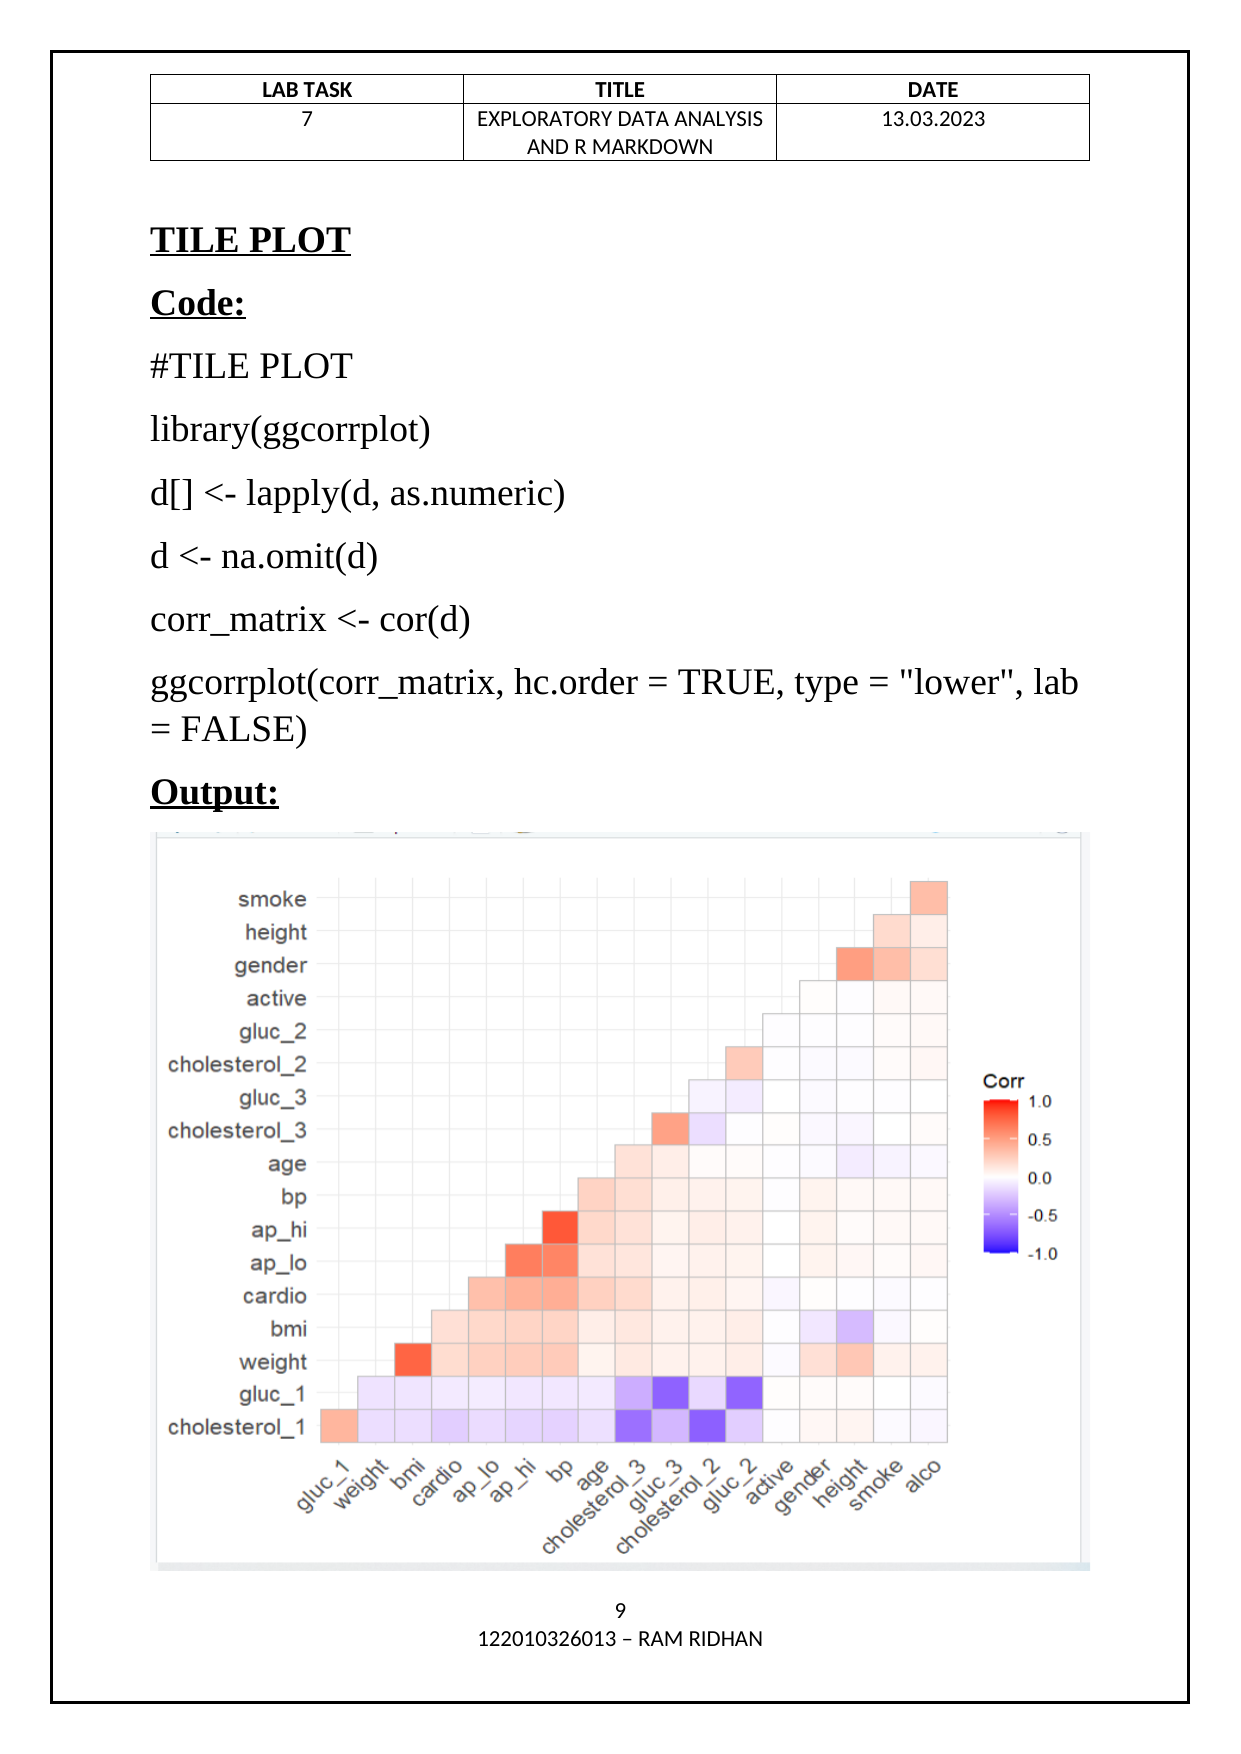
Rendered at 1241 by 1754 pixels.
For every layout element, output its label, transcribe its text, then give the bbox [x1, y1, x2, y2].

text d <- na.omit(d) [150, 533, 1090, 576]
text d[] <- lapply(d, as.numeric) [150, 470, 1090, 513]
picture [150, 832, 1091, 1571]
text #TILE PLOT [150, 343, 1090, 387]
text Code: [150, 280, 1090, 323]
text Output: [150, 769, 1090, 812]
text TILE PLOT [150, 217, 1090, 260]
text corr_matrix <- cor(d) [150, 596, 1090, 639]
text library(ggcorrplot) [150, 407, 1090, 450]
text ggcorrplot(corr_matrix, hc.order = TRUE, type = "lower", lab = FALSE) [150, 659, 1090, 749]
